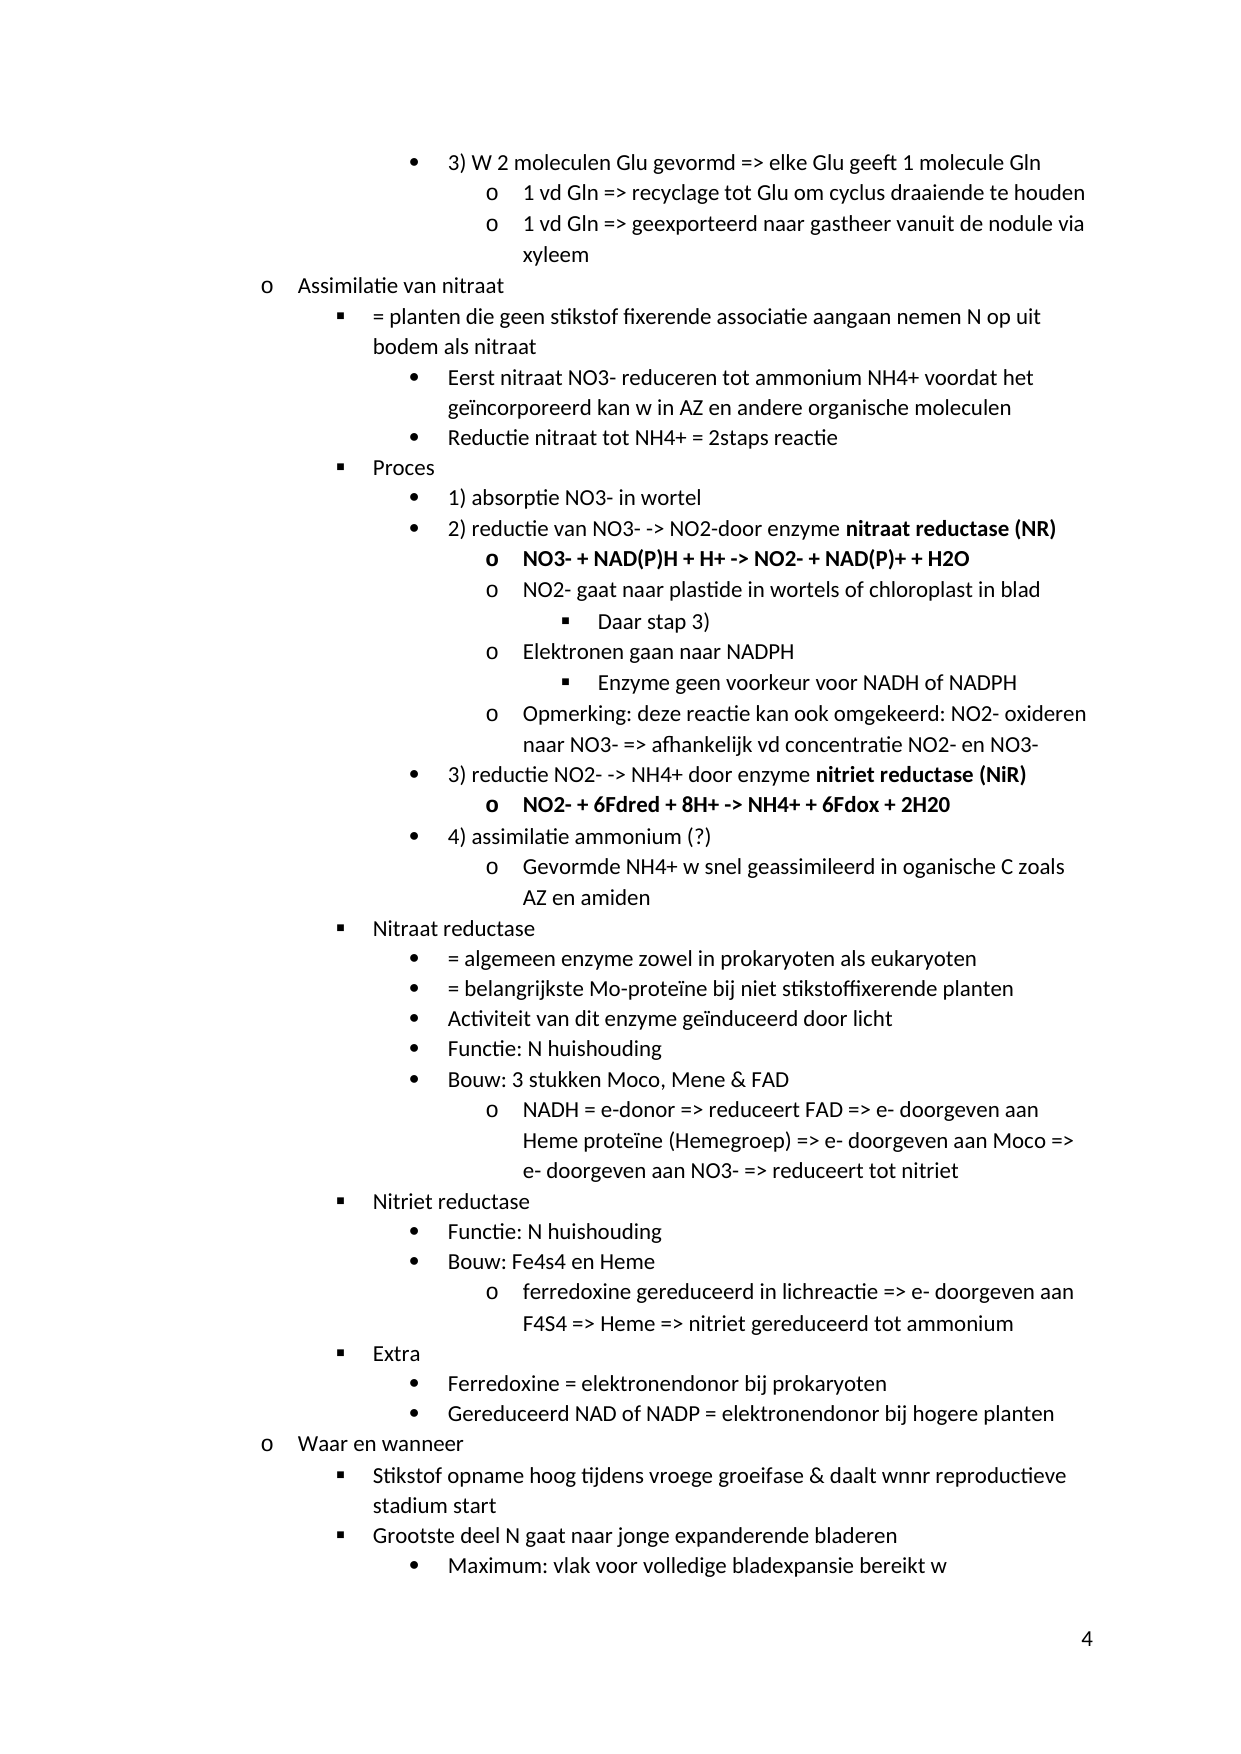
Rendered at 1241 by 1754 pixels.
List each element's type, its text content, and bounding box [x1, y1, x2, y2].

list Nitraat reductase [335, 914, 1093, 942]
list 1 vd Gln => recyclage tot Glu om cyclus draaiende te houden [485, 178, 1093, 207]
list 2) reductie van NO3- -> NO2-door enzyme nitraat reductase (NR) [410, 514, 1093, 542]
list 3) reductie NO2- -> NH4+ door enzyme nitriet reductase (NiR) [410, 760, 1093, 788]
list 3) W 2 moleculen Glu gevormd => elke Glu geeft 1 molecule Gln [410, 148, 1093, 176]
list Gevormde NH4+ w snel geassimileerd in oganische C zoals AZ en amiden [485, 852, 1093, 912]
list 4) assimilatie ammonium (?) [410, 822, 1093, 850]
list Stikstof opname hoog tijdens vroege groeifase & daalt wnnr reproductieve stadium start [335, 1461, 1093, 1519]
list Nitriet reductase [335, 1187, 1093, 1215]
list Waar en wanneer [260, 1429, 1093, 1459]
list 1) absorptie NO3- in wortel [410, 483, 1093, 512]
list Assimilatie van nitraat [260, 271, 1093, 300]
list Grootste deel N gaat naar jonge expanderende bladeren [335, 1521, 1093, 1549]
list Functie: N huishouding [410, 1217, 1093, 1245]
list NO3- + NAD(P)H + H+ -> NO2- + NAD(P)+ + H2O [485, 544, 1093, 573]
list Bouw: Fe4s4 en Heme [410, 1247, 1093, 1275]
list Elektronen gaan naar NADPH [485, 637, 1093, 666]
list Reductie nitraat tot NH4+ = 2staps reactie [410, 423, 1093, 451]
list Extra [335, 1339, 1093, 1367]
list Opmerking: deze reactie kan ook omgekeerd: NO2- oxideren naar NO3- => afhankelijk vd concentratie NO2- en NO3- [485, 699, 1093, 758]
list = algemeen enzyme zowel in prokaryoten als eukaryoten [410, 944, 1093, 972]
list Daar stap 3) [560, 607, 1093, 635]
list Gereduceerd NAD of NADP = elektronendonor bij hogere planten [410, 1399, 1093, 1427]
list Enzyme geen voorkeur voor NADH of NADPH [560, 668, 1093, 697]
list NO2- gaat naar plastide in wortels of chloroplast in blad [485, 575, 1093, 604]
list Maximum: vlak voor volledige bladexpansie bereikt w [410, 1552, 1093, 1580]
list Eerst nitraat NO3- reduceren tot ammonium NH4+ voordat het geïncorporeerd kan w in AZ en andere organische moleculen [410, 363, 1093, 421]
list NADH = e-donor => reduceert FAD => e- doorgeven aan Heme proteïne (Hemegroep) => e- doorgeven aan Moco => e- doorgeven aan NO3- => reduceert tot nitriet [485, 1095, 1093, 1184]
list = planten die geen stikstof fixerende associatie aangaan nemen N op uit bodem als nitraat [335, 302, 1093, 361]
list = belangrijkste Mo-proteïne bij niet stikstoffixerende planten [410, 974, 1093, 1002]
list Functie: N huishouding [410, 1034, 1093, 1063]
list ferredoxine gereduceerd in lichreactie => e- doorgeven aan F4S4 => Heme => nitriet gereduceerd tot ammonium [485, 1277, 1093, 1337]
list Ferredoxine = elektronendonor bij prokaryoten [410, 1369, 1093, 1397]
list NO2- + 6Fdred + 8H+ -> NH4+ + 6Fdox + 2H20 [485, 791, 1093, 820]
list Activiteit van dit enzyme geïnduceerd door licht [410, 1004, 1093, 1032]
list Proces [335, 453, 1093, 481]
list Bouw: 3 stukken Moco, Mene & FAD [410, 1065, 1093, 1093]
list 1 vd Gln => geexporteerd naar gastheer vanuit de nodule via xyleem [485, 209, 1093, 269]
